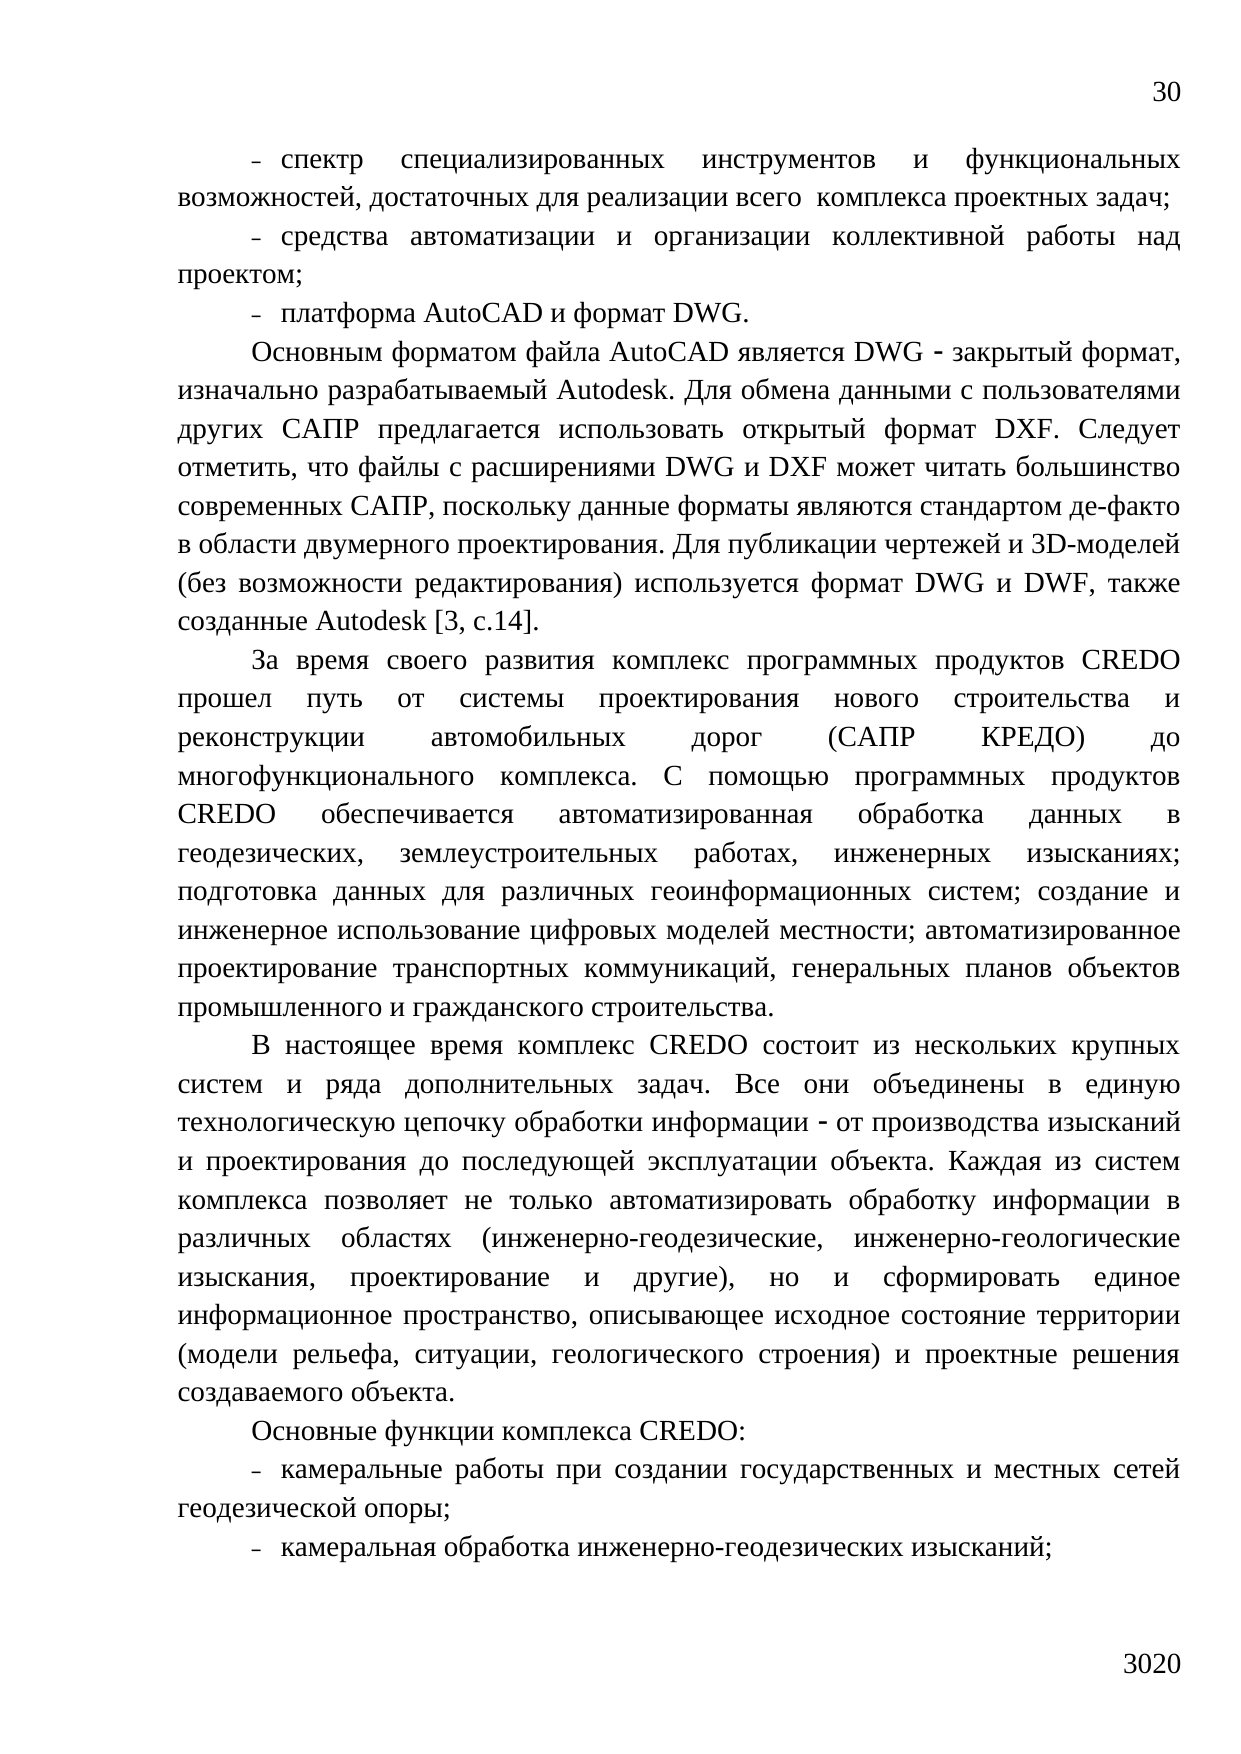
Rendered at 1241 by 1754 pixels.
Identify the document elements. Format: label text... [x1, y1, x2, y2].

list За время своего развития комплекс программных продуктов CREDO прошел путь от системы проектирования нового строительства и реконструкции автомобильных дорог (САПР КРЕДО) до многофункционального комплекса. С помощью программных продуктов CREDO обеспечивается автоматизированная обработка данных в геодезических, землеустроительных работах, инженерных изысканиях; подготовка данных для различных геоинформационных систем; создание и инженерное использование цифровых моделей местности; автоматизированное проектирование транспортных коммуникаций, генеральных планов объектов промышленного и гражданского строительства. [177, 642, 1181, 1022]
list средства автоматизации и организации коллективной работы над проектом; [177, 218, 1181, 290]
text В настоящее время комплекс CREDO состоит из нескольких крупных систем и ряда дополнительных задач. Все они объединены в единую технологическую цепочку обработки информации от производства изысканий и проектирования до последующей эксплуатации объекта. Каждая из систем комплекса позволяет не только автоматизировать обработку информации в различных областях (инженерно-геодезические, инженерно-геологические изыскания, проектирование и другие), но и сформировать единое информационное пространство, описывающее исходное состояние территории (модели рельефа, ситуации, геологического строения) и проектные решения создаваемого объекта. [177, 1027, 1181, 1408]
list камеральная обработка инженерно-геодезических изысканий; [177, 1529, 1181, 1562]
list камеральные работы при создании государственных и местных сетей геодезической опоры; [177, 1452, 1181, 1524]
text Основные функции комплекса CREDO: [177, 1413, 1181, 1447]
list платформа AutoCAD и формат DWG. [177, 295, 1181, 329]
text Основным форматом файла AutoCAD является DWG закрытый формат, изначально разрабатываемый Autodesk. Для обмена данными с пользователями других САПР предлагается использовать открытый формат DXF. Следует отметить, что файлы с расширениями DWG и DXF может читать большинство современных САПР, поскольку данные форматы являются стандартом де-факто в области двумерного проектирования. Для публикации чертежей и 3D-моделей (без возможности редактирования) используется формат DWG и DWF, также созданные Autodesk [3, с.14]. [177, 334, 1181, 637]
list спектр специализированных инструментов и функциональных возможностей, достаточных для реализации всего комплекса проектных задач; [177, 141, 1181, 213]
